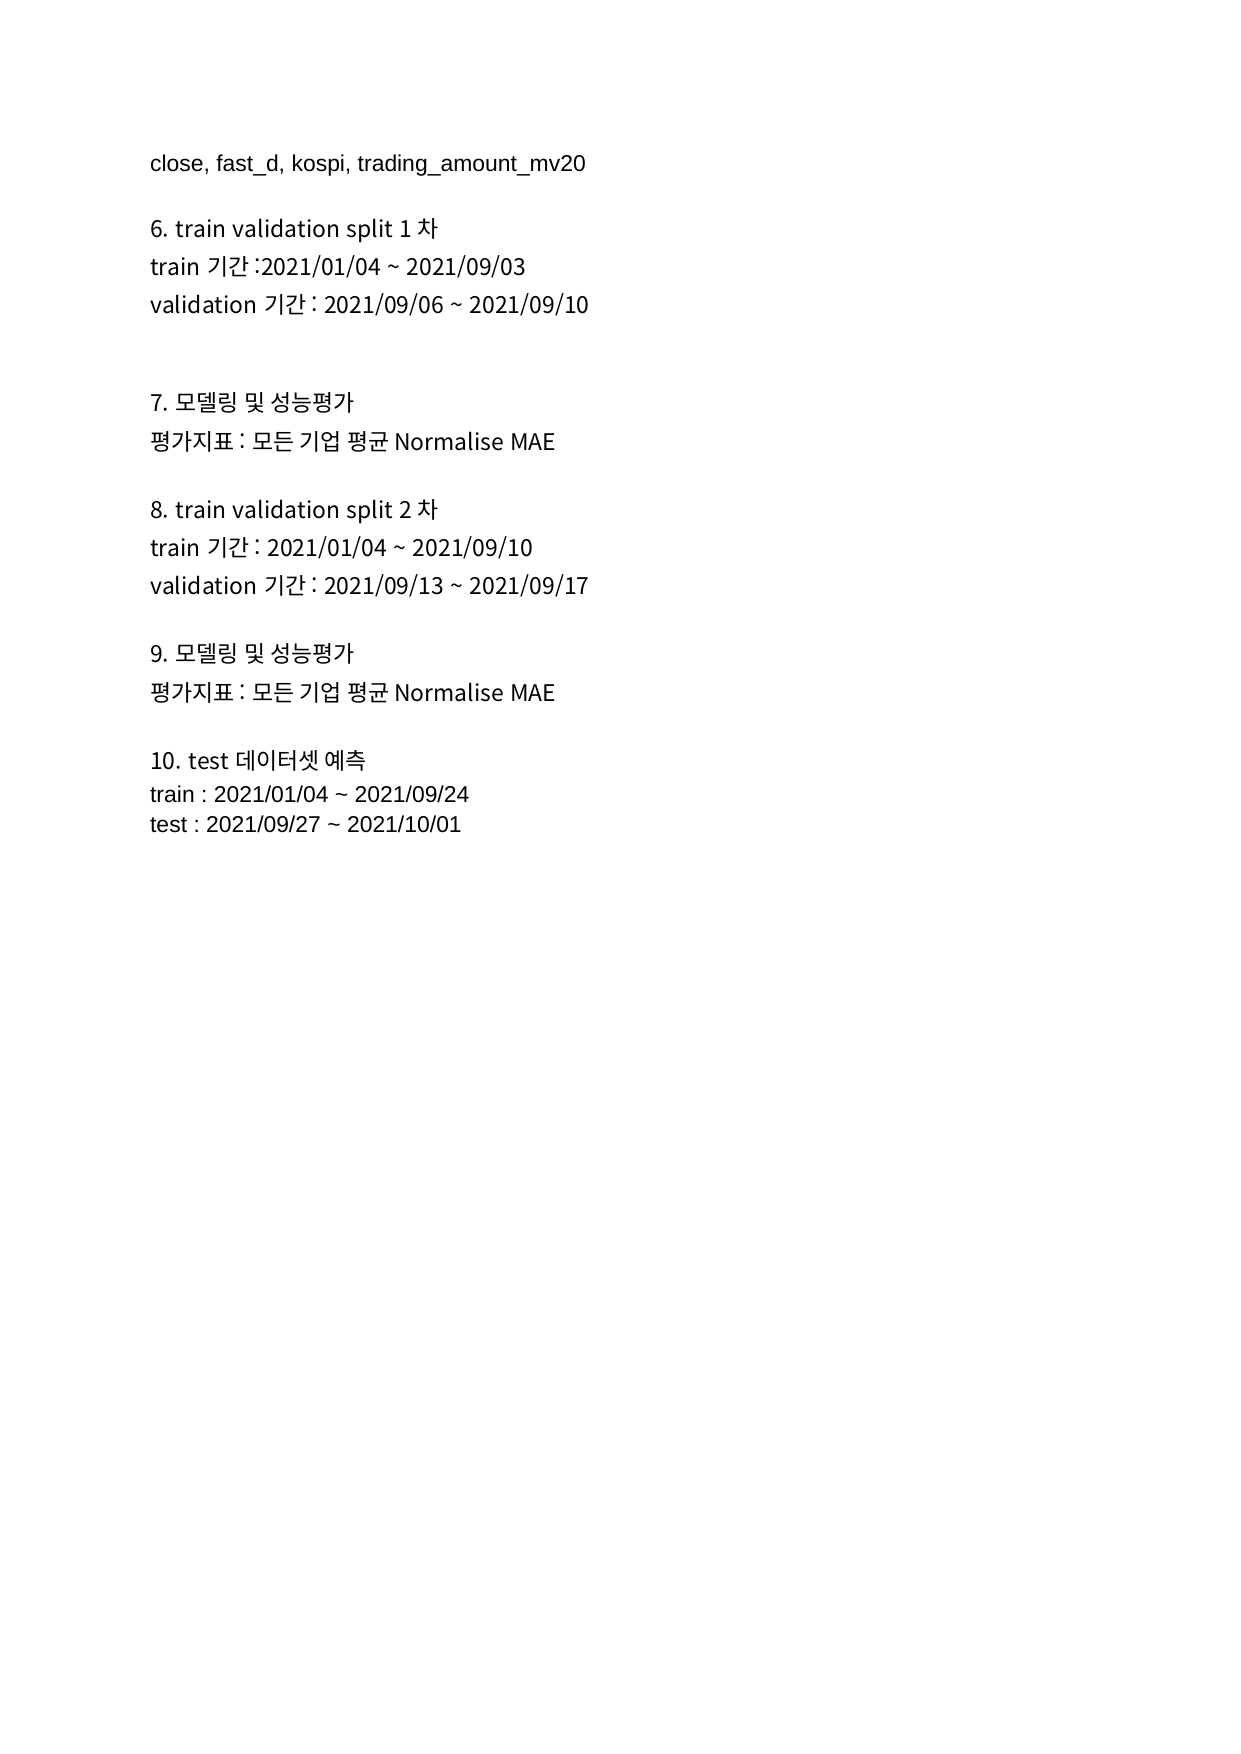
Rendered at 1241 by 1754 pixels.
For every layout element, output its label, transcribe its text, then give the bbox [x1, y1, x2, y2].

text 6. train validation split 1차 [150, 210, 1090, 244]
text train 기간 :2021/01/04 ~ 2021/09/03 [150, 248, 1090, 282]
text train 기간 : 2021/01/04 ~ 2021/09/10 [150, 530, 1090, 563]
text validation 기간 : 2021/09/06 ~ 2021/09/10 [150, 287, 1090, 320]
text close, fast_d, kospi, trading_amount_mv20 [150, 150, 1090, 176]
text 8. train validation split 2차 [150, 492, 1090, 525]
text 7. 모델링 및 성능평가 [150, 385, 1090, 418]
text validation 기간 : 2021/09/13 ~ 2021/09/17 [150, 568, 1090, 601]
text 평가지표 : 모든 기업 평균 Normalise MAE [150, 423, 1090, 457]
text 평가지표 : 모든 기업 평균 Normalise MAE [150, 674, 1090, 708]
text test : 2021/09/27 ~ 2021/10/01 [150, 811, 1090, 837]
text train : 2021/01/04 ~ 2021/09/24 [150, 781, 1090, 807]
text 9. 모델링 및 성능평가 [150, 636, 1090, 669]
text 10. test 데이터셋 예측 [150, 743, 1090, 776]
